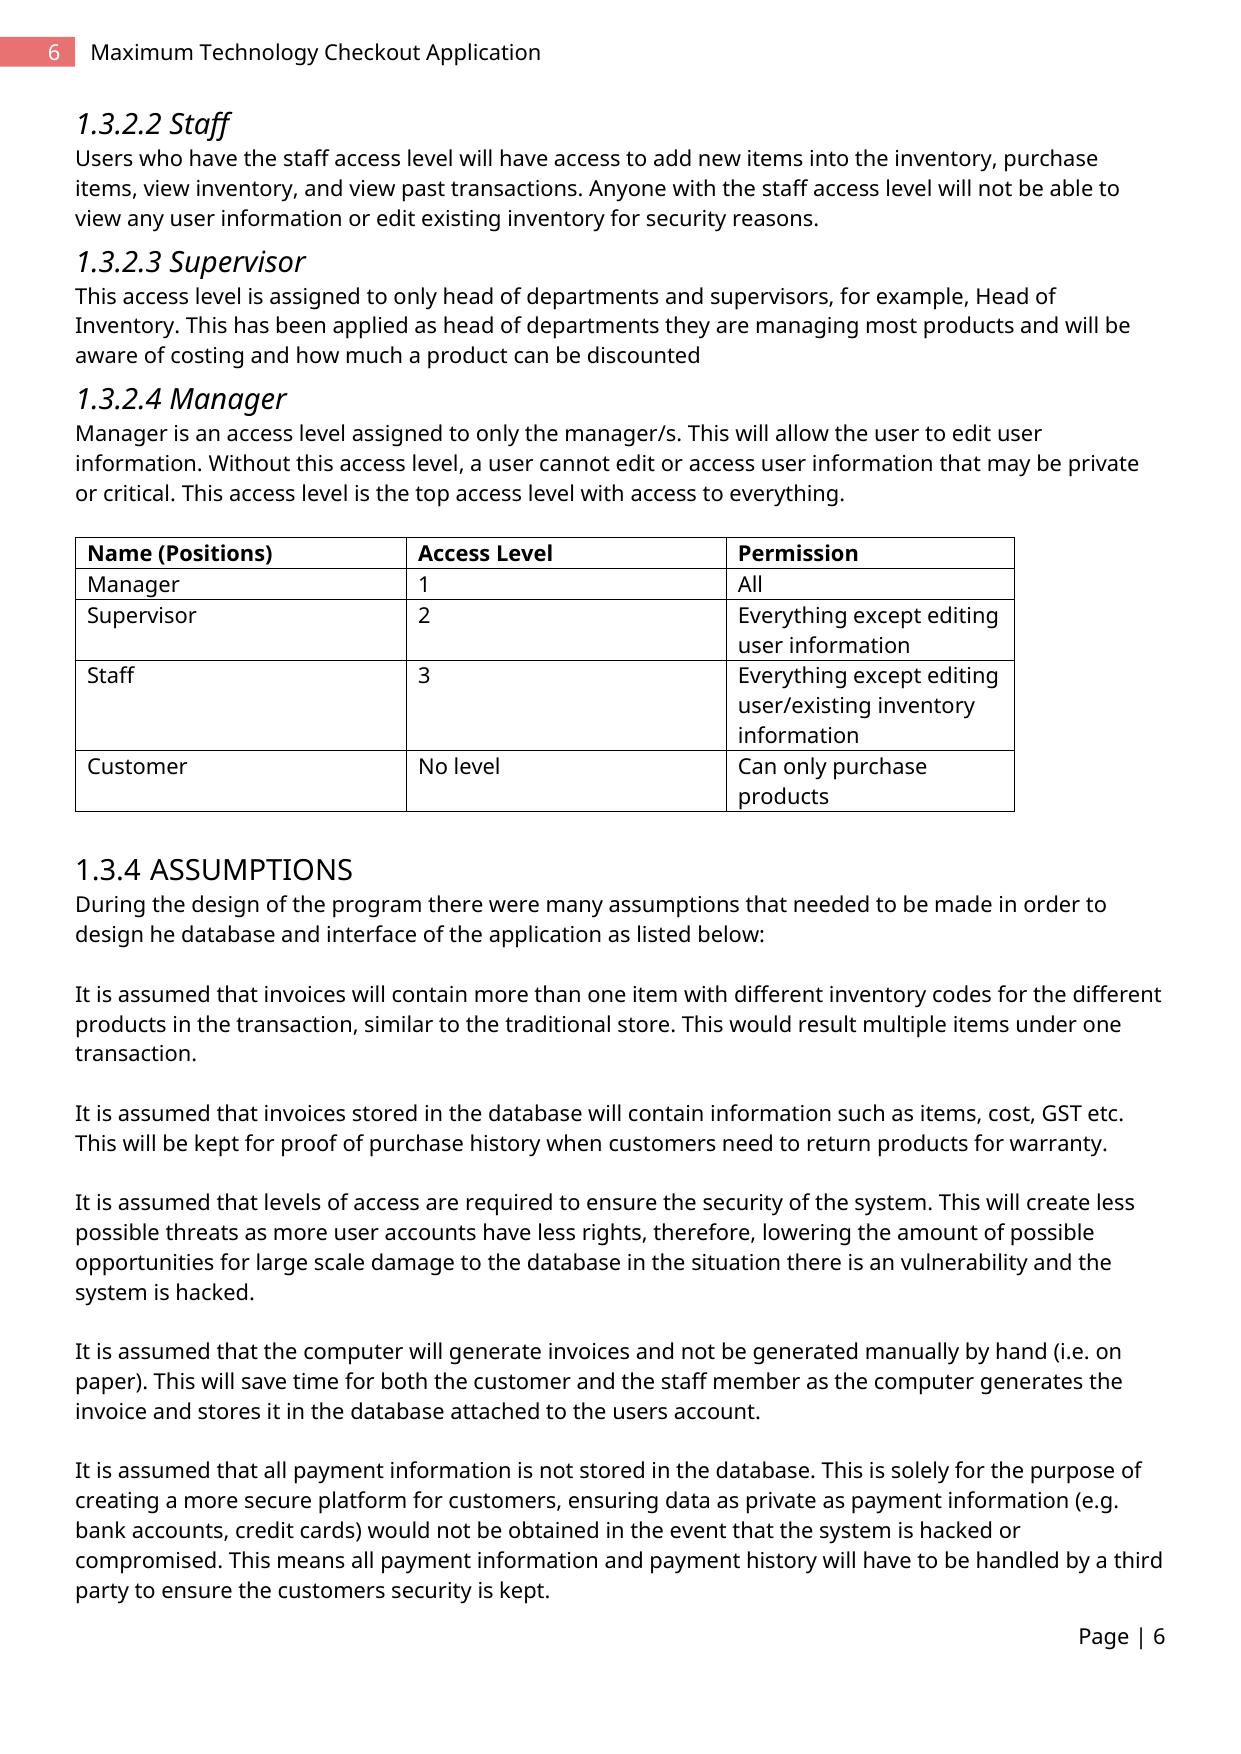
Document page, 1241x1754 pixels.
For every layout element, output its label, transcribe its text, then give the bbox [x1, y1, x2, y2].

text Users who have the staff access level will have access to add new items into the inventory, purchase items, view inventory, and view past transactions. Anyone with the staff access level will not be able to view any user information or edit existing inventory for security reasons. [75, 143, 1165, 233]
table_cell Everything except editing user/existing inventory information [727, 661, 1014, 750]
table_cell Staff [76, 661, 406, 750]
text Manager is an access level assigned to only the manager/s. This will allow the user to edit user information. Without this access level, a user cannot edit or access user information that may be private or critical. This access level is the top access level with access to everything. [75, 418, 1165, 507]
table_cell Customer [76, 751, 406, 811]
table_header Permission [727, 538, 1014, 568]
subtitle 1.3.2.2 Staff [75, 103, 1165, 143]
table_cell Manager [76, 569, 406, 599]
subtitle 1.3.2.3 Supervisor [75, 241, 1165, 281]
table_cell 1 [407, 569, 726, 599]
table_header Name (Positions) [76, 538, 406, 568]
table_cell 3 [407, 661, 726, 750]
table_cell Can only purchase products [727, 751, 1014, 811]
text It is assumed that levels of access are required to ensure the security of the system. This will create less possible threats as more user accounts have less rights, therefore, lowering the amount of possible opportunities for large scale damage to the database in the situation there is an vulnerability and the system is hacked. [75, 1187, 1165, 1306]
table_cell 2 [407, 600, 726, 659]
text It is assumed that the computer will generate invoices and not be generated manually by hand (i.e. on paper). This will save time for both the customer and the staff member as the computer generates the invoice and stores it in the database attached to the users account. [75, 1336, 1165, 1426]
subtitle Assumptions [75, 850, 1165, 889]
text It is assumed that invoices stored in the database will contain information such as items, cost, GST etc. This will be kept for proof of purchase history when customers need to return products for warranty. [75, 1098, 1165, 1157]
table_cell No level [407, 751, 726, 811]
text It is assumed that invoices will contain more than one item with different inventory codes for the different products in the transaction, similar to the traditional store. This would result multiple items under one transaction. [75, 979, 1165, 1068]
text During the design of the program there were many assumptions that needed to be made in order to design he database and interface of the application as listed below: [75, 889, 1165, 949]
table_cell All [727, 569, 1014, 599]
table_cell Everything except editing user information [727, 600, 1014, 659]
table_cell Supervisor [76, 600, 406, 659]
subtitle 1.3.2.4 Manager [75, 378, 1165, 418]
text This access level is assigned to only head of departments and supervisors, for example, Head of Inventory. This has been applied as head of departments they are managing most products and will be aware of costing and how much a product can be discounted [75, 281, 1165, 370]
text It is assumed that all payment information is not stored in the database. This is solely for the purpose of creating a more secure platform for customers, ensuring data as private as payment information (e.g. bank accounts, credit cards) would not be obtained in the event that the system is hacked or compromised. This means all payment information and payment history will have to be handled by a third party to ensure the customers security is kept. [75, 1455, 1165, 1604]
table_header Access Level [407, 538, 726, 568]
